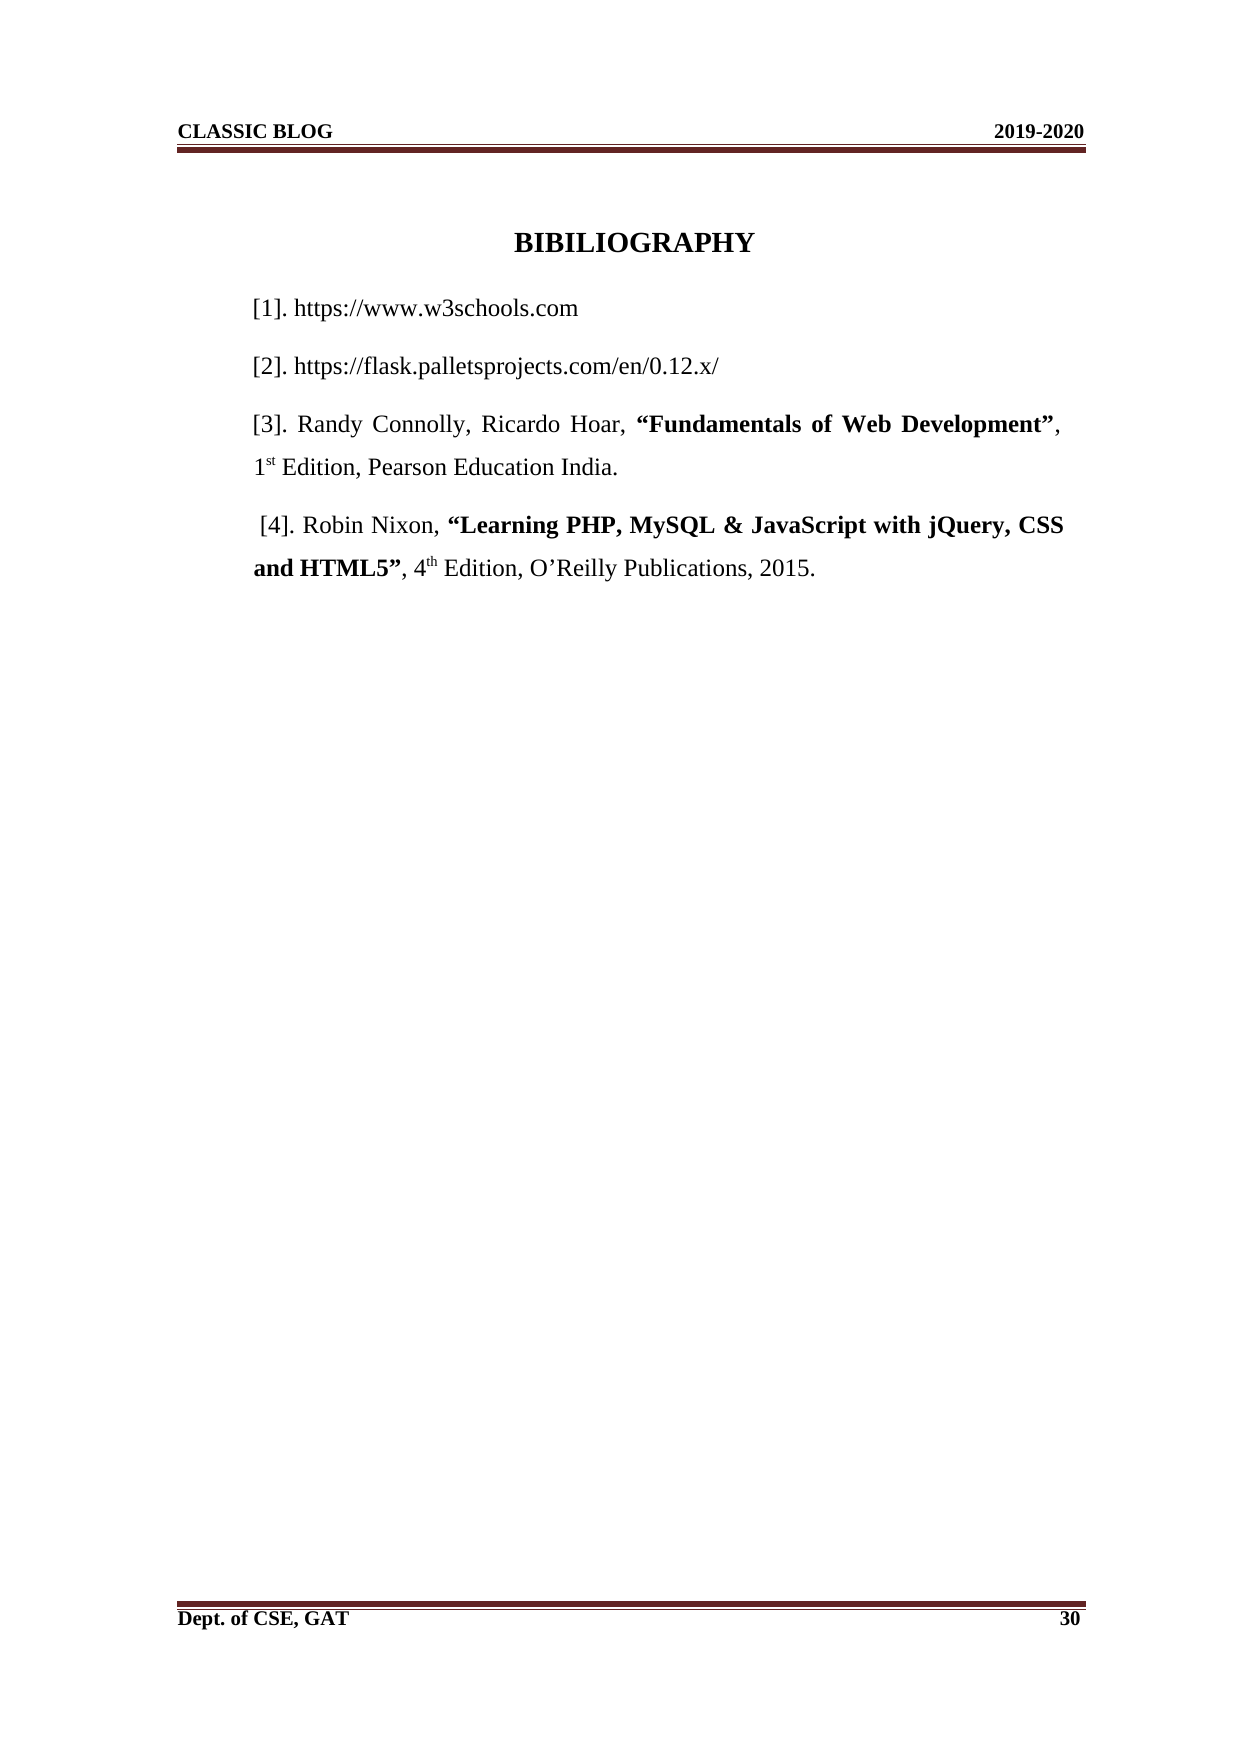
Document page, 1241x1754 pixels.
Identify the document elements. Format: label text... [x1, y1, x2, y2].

subtitle [4]. Robin Nixon, “Learning PHP, MySQL & JavaScript with jQuery, CSS and HTML5”, 4th Edition, O’Reilly Publications, 2015. [252, 510, 1065, 582]
text [2]. https://flask.palletsprojects.com/en/0.12.x/ [252, 351, 1090, 379]
text [1]. https://www.w3schools.com [252, 293, 1090, 321]
text [3]. Randy Connolly, Ricardo Hoar, “Fundamentals of Web Development”, 1st Edition, Pearson Education India. [252, 409, 1061, 481]
subtitle BIBILIOGRAPHY [177, 225, 1092, 258]
